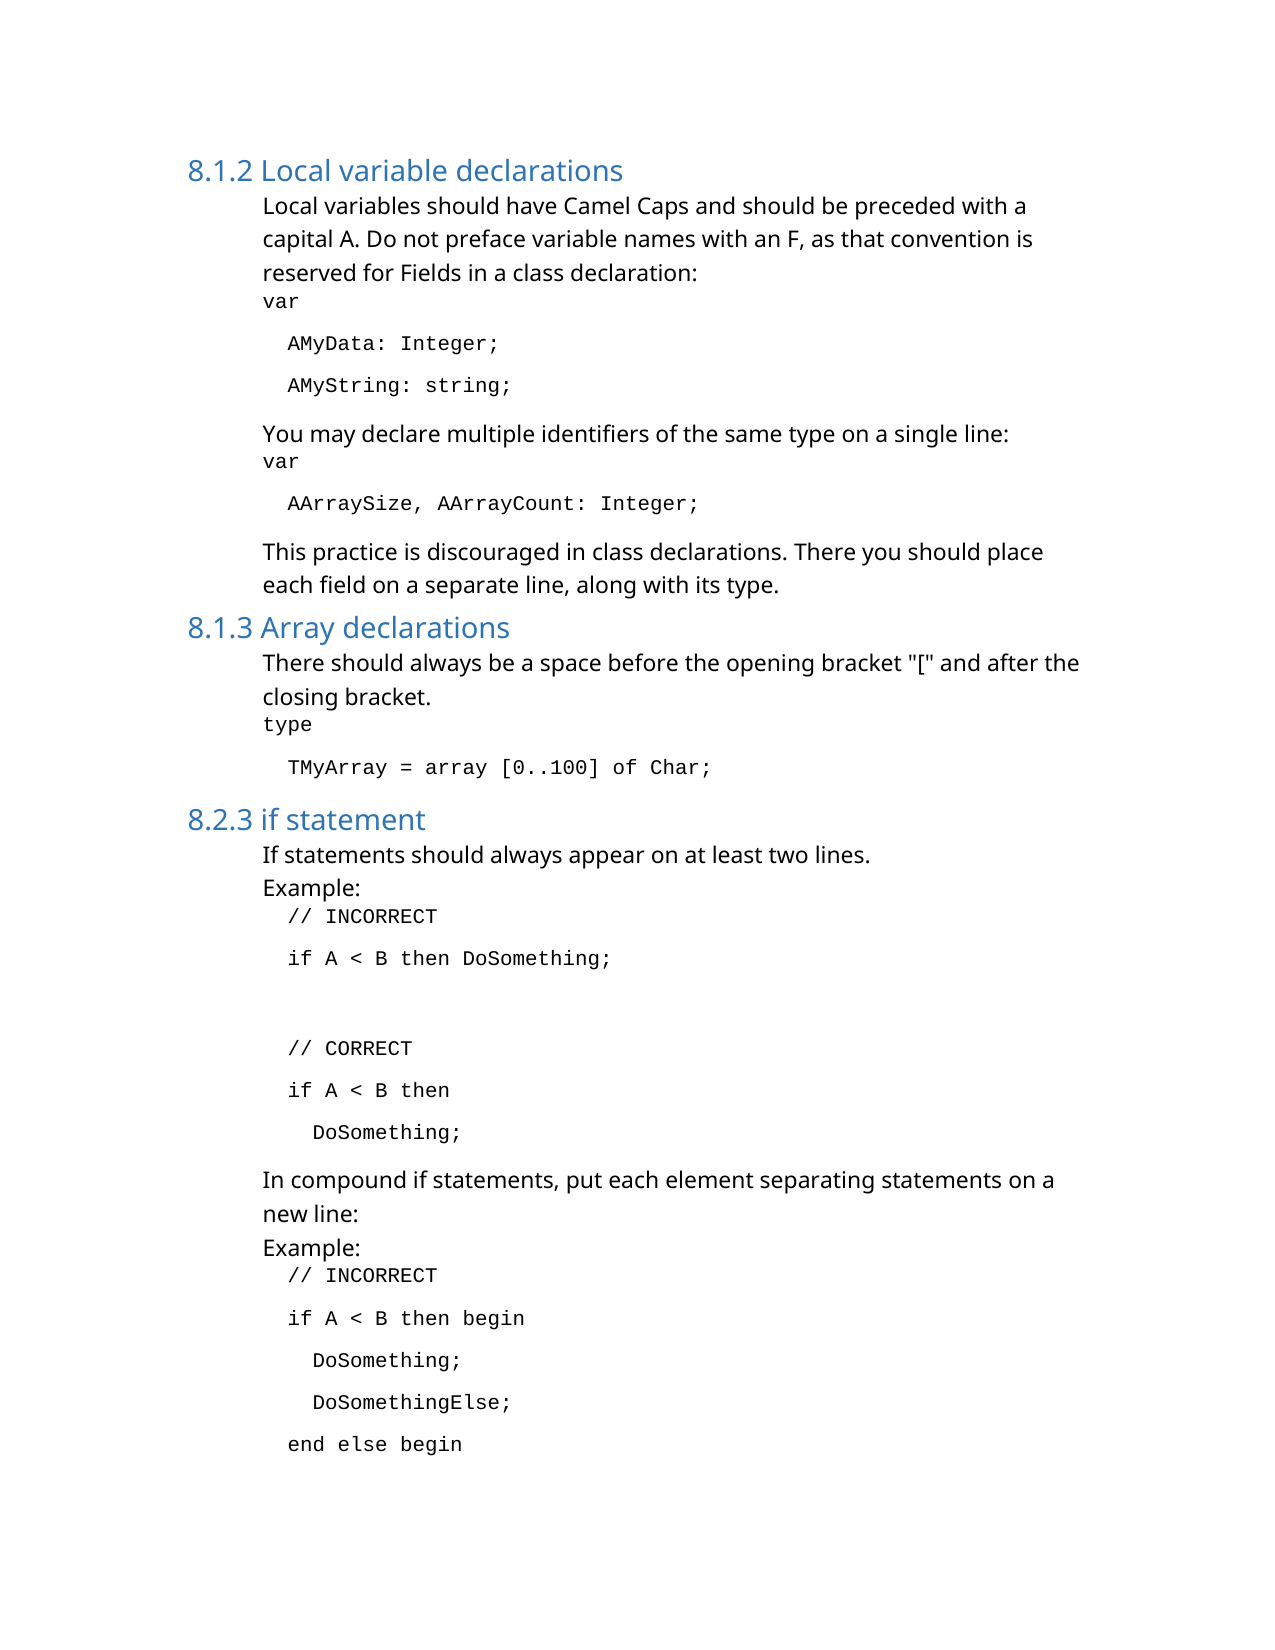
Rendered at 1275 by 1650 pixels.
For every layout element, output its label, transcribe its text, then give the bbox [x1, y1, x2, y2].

text If statements should always appear on at least two lines. [262, 838, 1087, 870]
text end else begin [262, 1434, 1087, 1458]
text // CORRECT [262, 1038, 1087, 1061]
text There should always be a space before the opening bracket "[" and after the closing bracket. [262, 647, 1087, 712]
text // INCORRECT [262, 1266, 1087, 1289]
text if A < B then begin [262, 1308, 1087, 1331]
text TMyArray = array [0..100] of Char; [262, 757, 1087, 780]
text AMyData: Integer; [262, 333, 1087, 357]
text var [262, 291, 1087, 314]
text Example: [262, 1232, 1087, 1263]
text Local variables should have Camel Caps and should be preceded with a capital A. Do not preface variable names with an F, as that convention is reserved for Fields in a class declaration: [262, 190, 1087, 288]
subtitle 8.1.3 Array declarations [187, 607, 1087, 647]
subtitle 8.1.2 Local variable declarations [187, 150, 1087, 190]
text You may declare multiple identifiers of the same type on a single line: [262, 417, 1087, 449]
subtitle 8.2.3 if statement [187, 799, 1087, 838]
text var [262, 451, 1087, 475]
text type [262, 714, 1087, 738]
text In compound if statements, put each element separating statements on a new line: [262, 1164, 1087, 1229]
text DoSomethingElse; [262, 1392, 1087, 1416]
text if A < B then DoSomething; [262, 948, 1087, 972]
text AArraySize, AArrayCount: Integer; [262, 493, 1087, 517]
text DoSomething; [262, 1122, 1087, 1146]
text This practice is discouraged in class declarations. There you should place each field on a separate line, along with its type. [262, 536, 1087, 601]
text AMyString: string; [262, 375, 1087, 399]
text Example: [262, 872, 1087, 903]
text DoSomething; [262, 1350, 1087, 1373]
text if A < B then [262, 1080, 1087, 1103]
text // INCORRECT [262, 906, 1087, 930]
